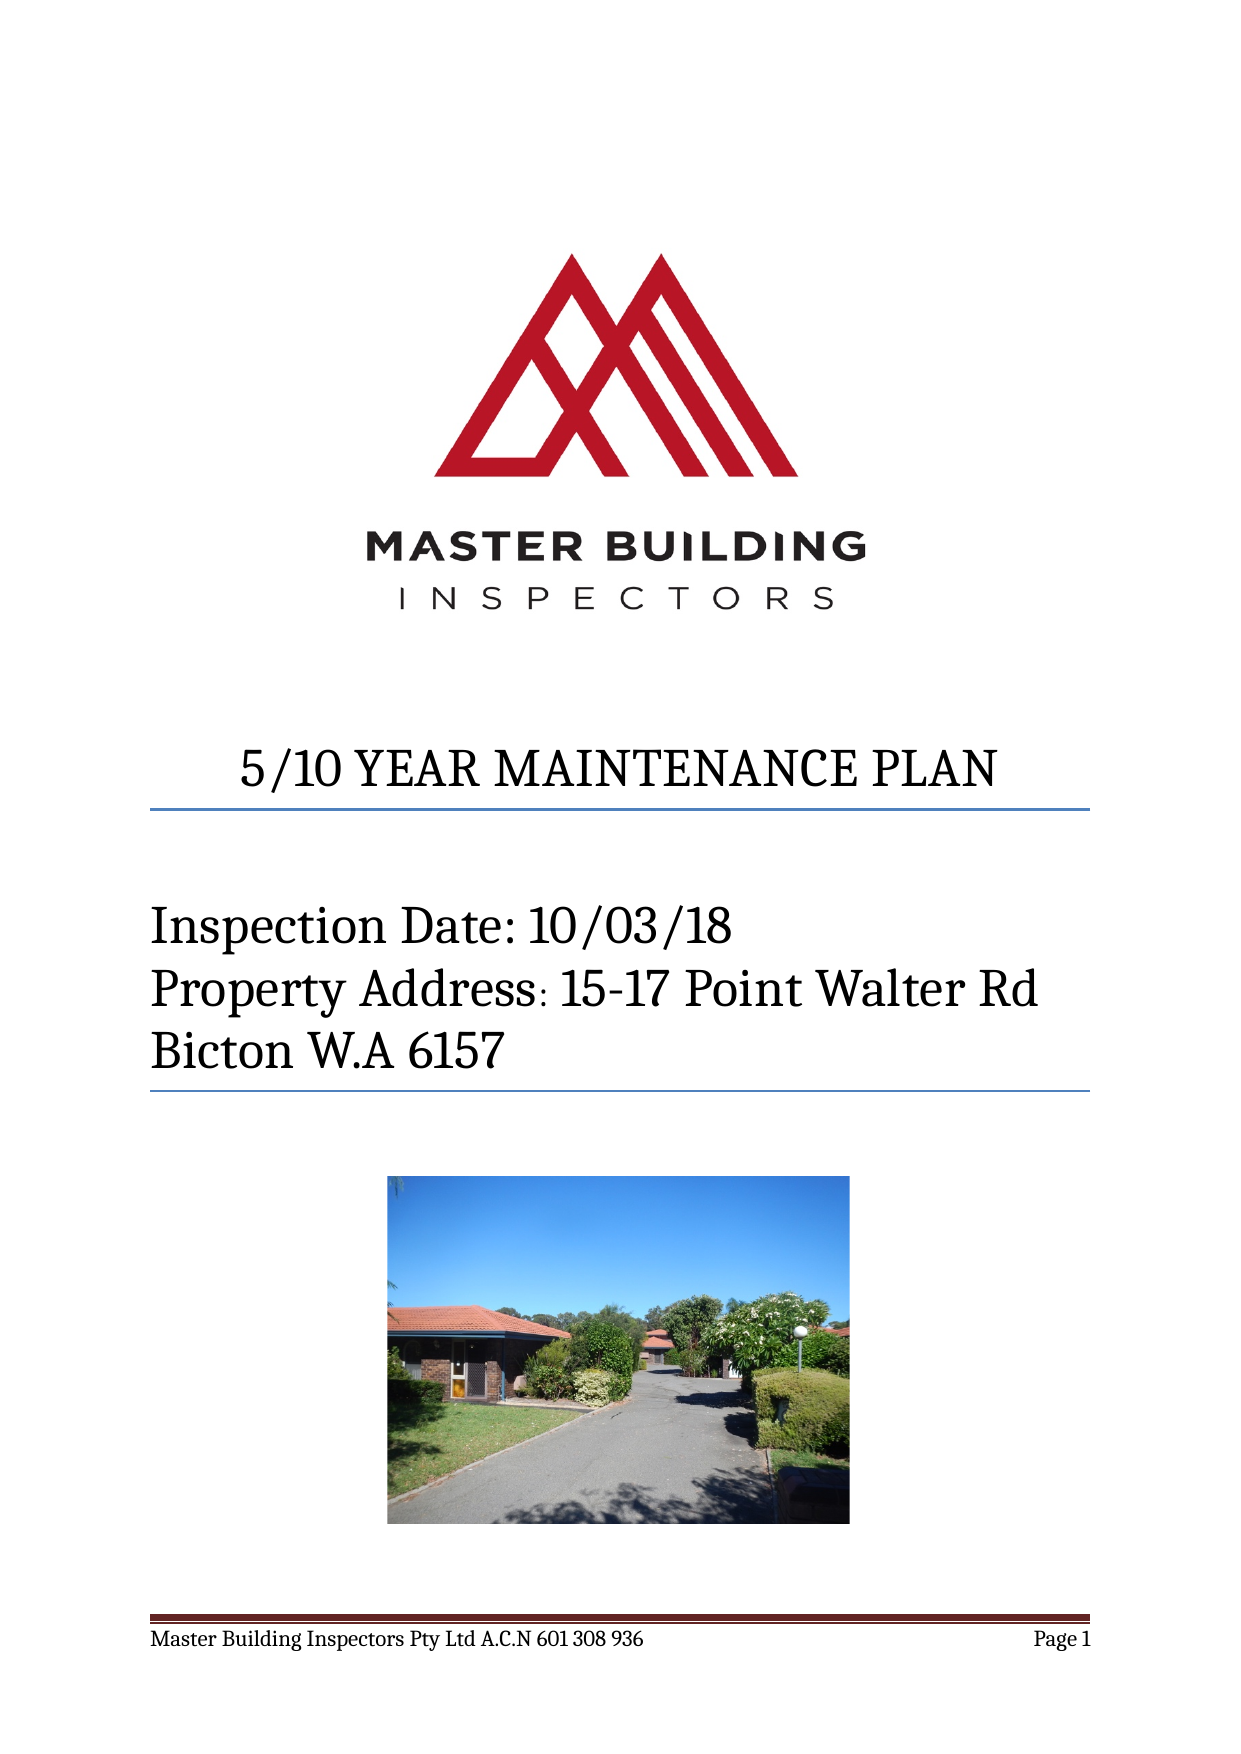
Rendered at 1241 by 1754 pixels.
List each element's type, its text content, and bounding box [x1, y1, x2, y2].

picture [387, 1176, 850, 1524]
title Property Address: 15-17 Point Walter Rd Bicton W.A 6157 [150, 957, 1090, 1090]
title Inspection Date: 10/03/18 [150, 895, 1090, 957]
title 5/10 YEAR MAINTENANCE PLAN [150, 738, 1090, 808]
picture [289, 150, 943, 713]
